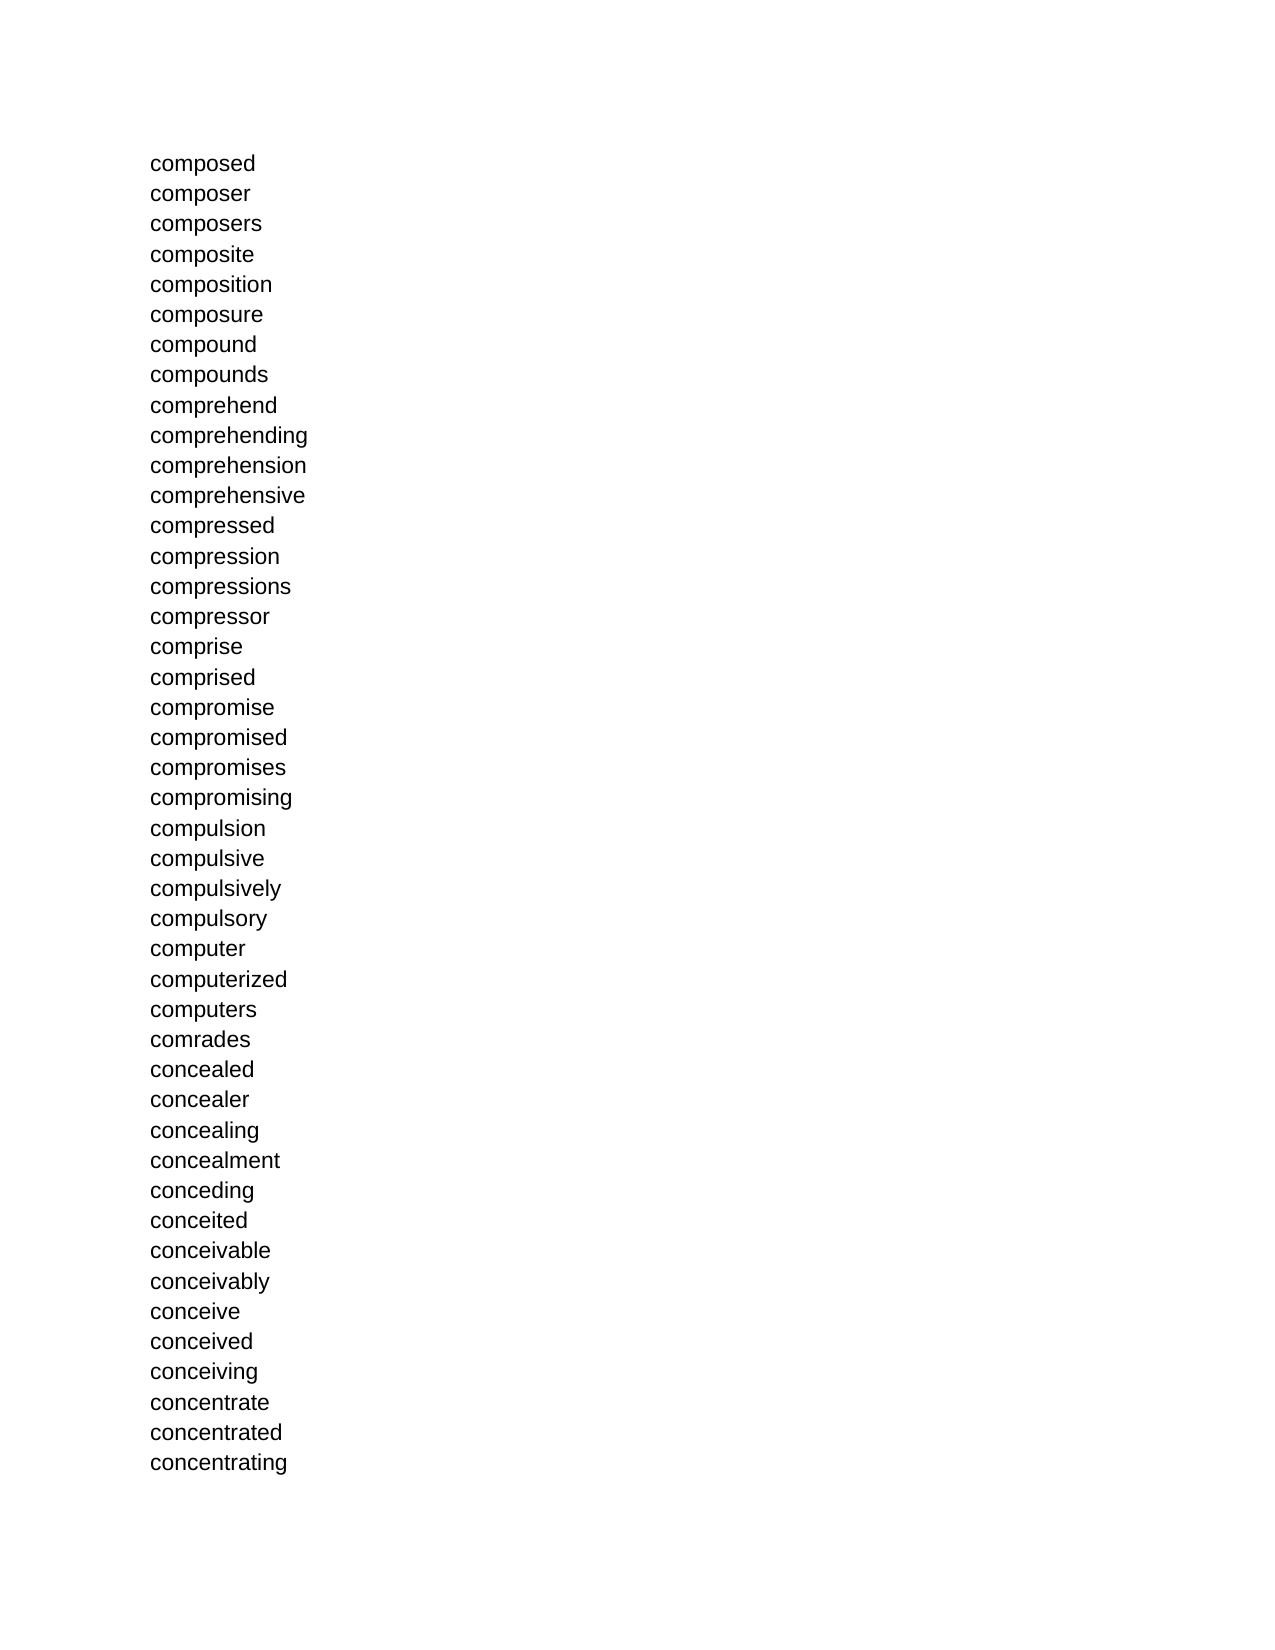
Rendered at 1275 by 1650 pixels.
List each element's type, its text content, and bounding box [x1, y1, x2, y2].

text composure [150, 301, 1125, 327]
text compulsive [150, 845, 1125, 871]
text concealing [150, 1117, 1125, 1143]
text compromises [150, 754, 1125, 781]
text compromise [150, 694, 1125, 720]
text comprehension [150, 452, 1125, 478]
text compulsion [150, 814, 1125, 841]
text computers [150, 996, 1125, 1022]
text compulsively [150, 875, 1125, 901]
text compressions [150, 573, 1125, 599]
text compound [150, 331, 1125, 358]
text conceivably [150, 1268, 1125, 1294]
text compressor [150, 603, 1125, 629]
text concentrating [150, 1449, 1125, 1475]
text compromised [150, 724, 1125, 750]
text composition [150, 271, 1125, 297]
text composers [150, 210, 1125, 237]
text conceived [150, 1328, 1125, 1354]
text compressed [150, 512, 1125, 539]
text composed [150, 150, 1125, 176]
text comprised [150, 663, 1125, 690]
text conceive [150, 1298, 1125, 1324]
text concentrated [150, 1419, 1125, 1445]
text concealment [150, 1147, 1125, 1173]
text conceding [150, 1177, 1125, 1203]
text composer [150, 180, 1125, 207]
text computerized [150, 966, 1125, 992]
text compounds [150, 361, 1125, 388]
text concentrate [150, 1388, 1125, 1415]
text comprise [150, 633, 1125, 660]
text comprehend [150, 392, 1125, 418]
text conceited [150, 1207, 1125, 1234]
text comprehending [150, 422, 1125, 448]
text conceivable [150, 1237, 1125, 1264]
text computer [150, 935, 1125, 962]
text compression [150, 543, 1125, 569]
text concealer [150, 1086, 1125, 1113]
text compromising [150, 784, 1125, 811]
text comrades [150, 1026, 1125, 1052]
text concealed [150, 1056, 1125, 1083]
text conceiving [150, 1358, 1125, 1385]
text composite [150, 241, 1125, 267]
text compulsory [150, 905, 1125, 932]
text comprehensive [150, 482, 1125, 509]
